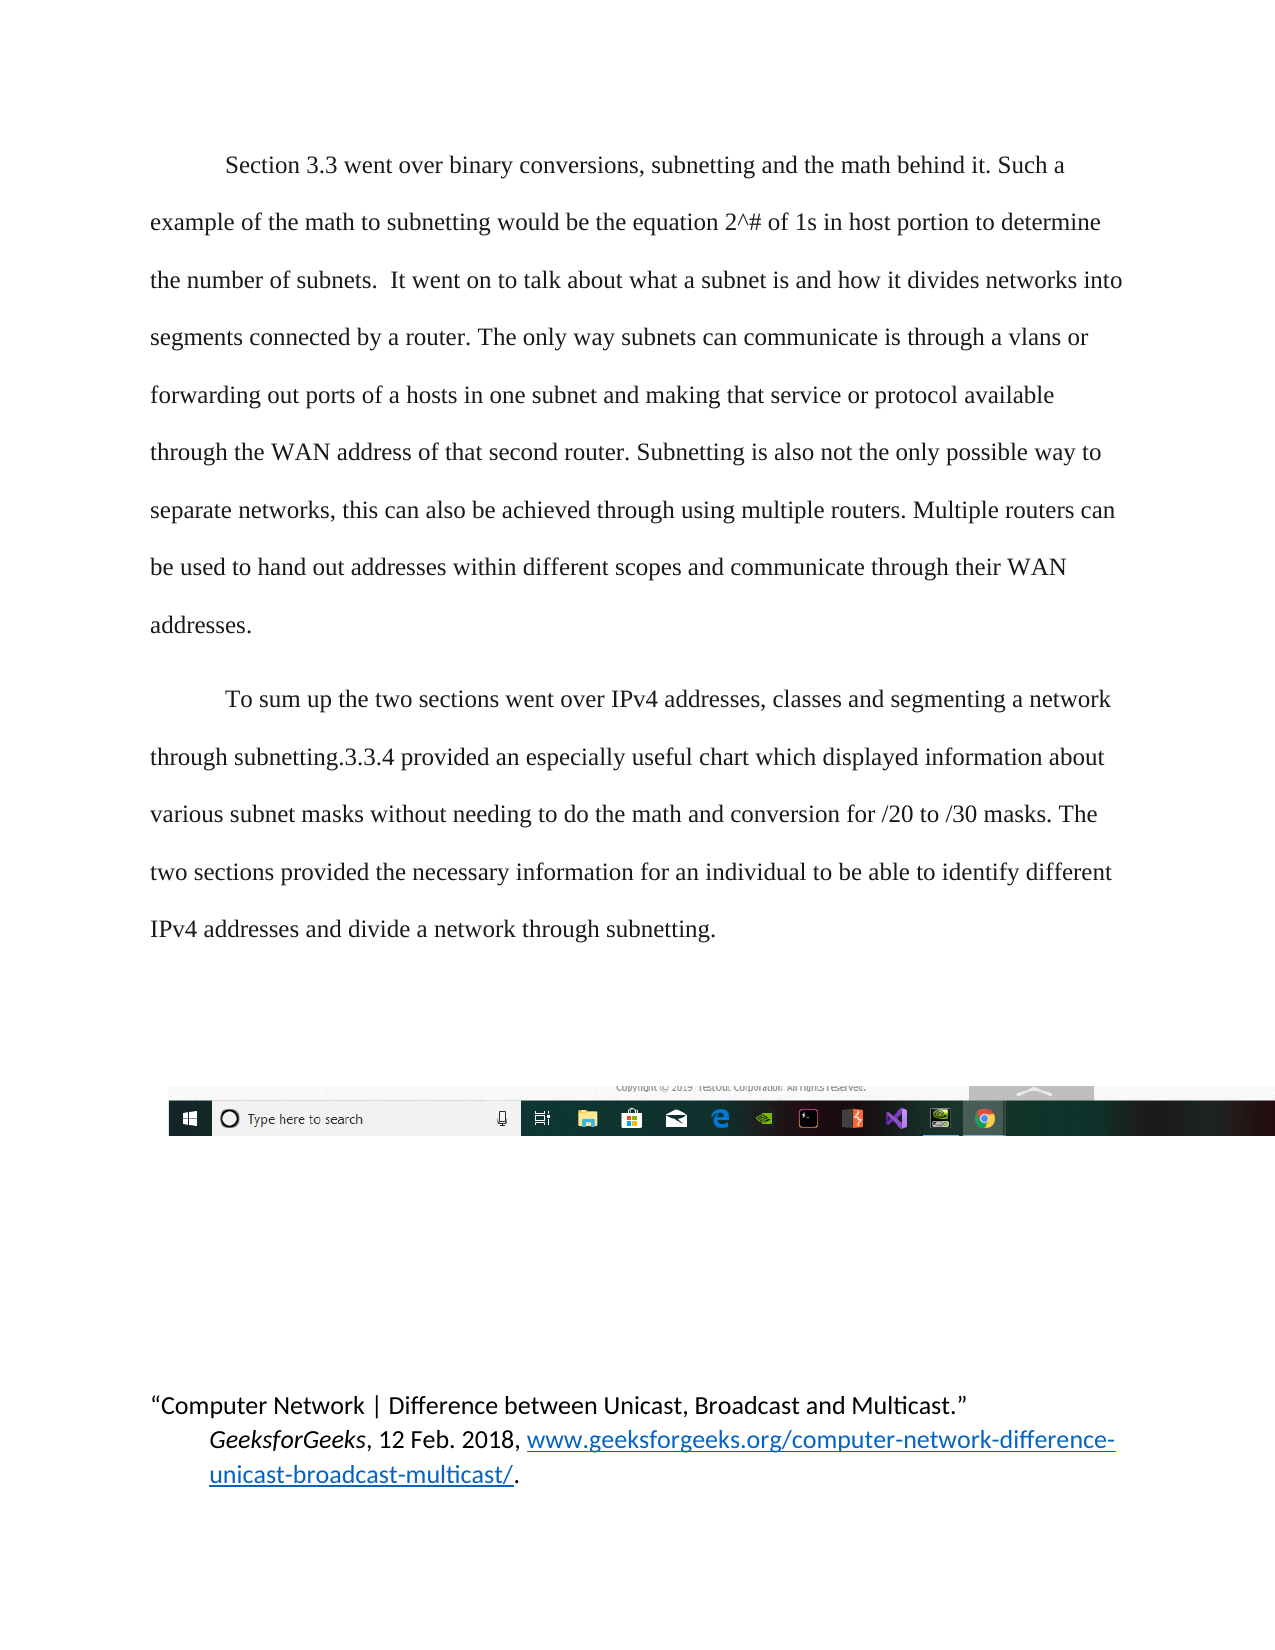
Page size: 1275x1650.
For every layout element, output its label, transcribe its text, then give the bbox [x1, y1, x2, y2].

text To sum up the two sections went over IPv4 addresses, classes and segmenting a network through subnetting.3.3.4 provided an especially useful chart which displayed information about various subnet masks without needing to do the math and conversion for /20 to /30 masks. The two sections provided the necessary information for an individual to be able to identify different IPv4 addresses and divide a network through subnetting. [150, 684, 1125, 943]
text “Computer Network | Difference between Unicast, Broadcast and Multicast.” GeeksforGeeks, 12 Feb. 2018, www.geeksforgeeks.org/computer-network-difference-unicast-broadcast-multicast/. [150, 1389, 1125, 1490]
text Section 3.3 went over binary conversions, subnetting and the math behind it. Such a example of the math to subnetting would be the equation 2^# of 1s in host portion to determine the number of subnets. It went on to talk about what a subnet is and how it divides networks into segments connected by a router. The only way subnets can communicate is through a vlans or forwarding out ports of a hosts in one subnet and making that service or protocol available through the WAN address of that second router. Subnetting is also not the only possible way to separate networks, this can also be achieved through using multiple routers. Multiple routers can be used to hand out addresses within different scopes and communicate through their WAN addresses. [150, 150, 1125, 639]
